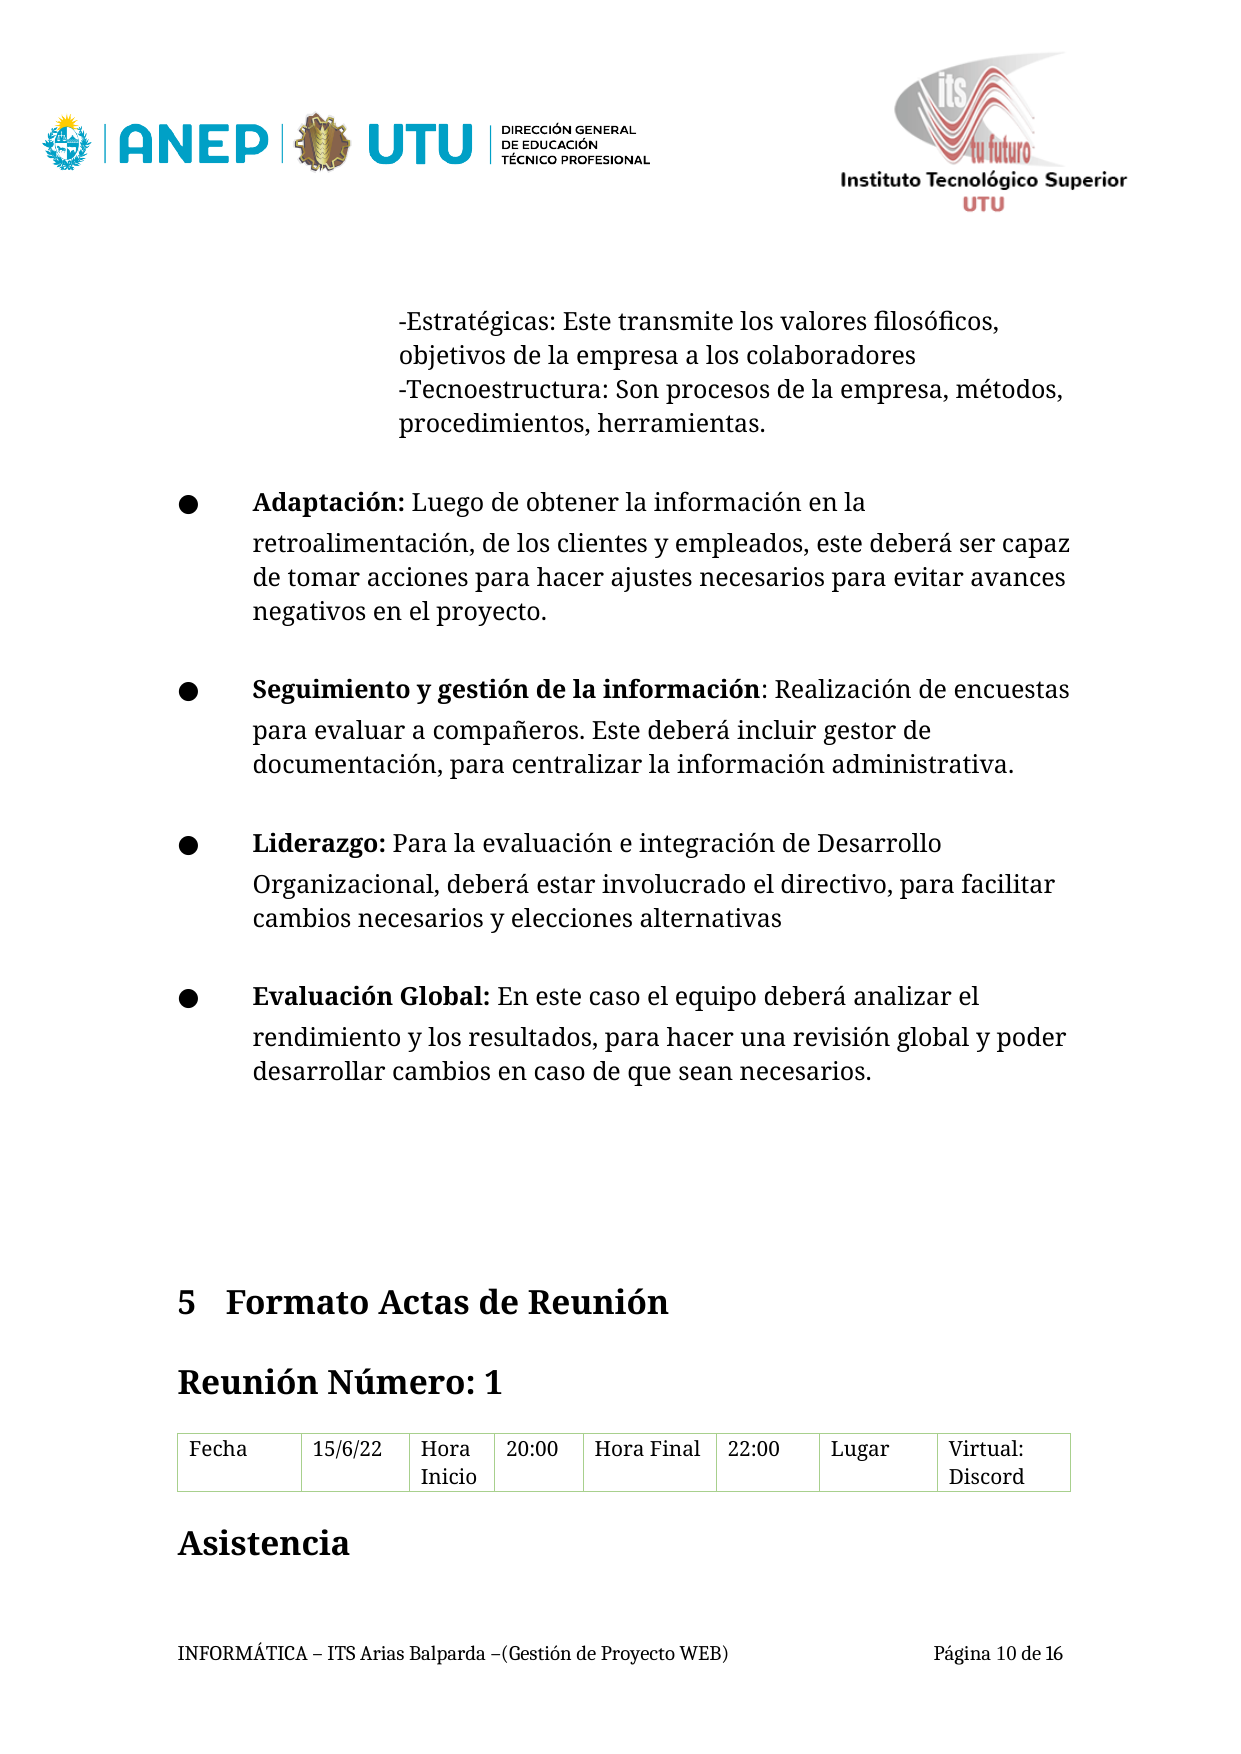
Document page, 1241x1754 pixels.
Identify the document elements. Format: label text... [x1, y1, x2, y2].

table_header Fecha [178, 1434, 301, 1491]
list Seguimiento y gestión de la información: Realización de encuestas para evaluar a compañeros. Este deberá incluir gestor de documentación, para centralizar la información administrativa. [177, 662, 1092, 781]
table_header Lugar [820, 1434, 937, 1491]
text Asistencia [177, 1520, 1092, 1566]
picture [793, 44, 1179, 221]
table_header Virtual: Discord [938, 1434, 1070, 1491]
text -Tecnoestructura: Son procesos de la empresa, métodos, procedimientos, herramientas. [398, 372, 1092, 440]
subtitle Formato Actas de Reunión [177, 1279, 1092, 1324]
list Adaptación: Luego de obtener la información en la retroalimentación, de los clientes y empleados, este deberá ser capaz de tomar acciones para hacer ajustes necesarios para evitar avances negativos en el proyecto. [177, 474, 1092, 627]
list Evaluación Global: En este caso el equipo deberá analizar el rendimiento y los resultados, para hacer una revisión global y poder desarrollar cambios en caso de que sean necesarios. [177, 968, 1092, 1088]
list Liderazgo: Para la evaluación e integración de Desarrollo Organizacional, deberá estar involucrado el directivo, para facilitar cambios necesarios y elecciones alternativas [177, 815, 1092, 934]
table_header Hora Inicio [410, 1434, 494, 1491]
text Reunión Número: 1 [177, 1359, 1092, 1404]
table_header 15/6/22 [302, 1434, 409, 1491]
table_header 20:00 [495, 1434, 583, 1491]
table_header 22:00 [717, 1434, 819, 1491]
text -Estratégicas: Este transmite los valores filosóficos, objetivos de la empresa a los colaboradores [398, 304, 1092, 372]
table_header Hora Final [584, 1434, 716, 1491]
picture [34, 96, 664, 191]
